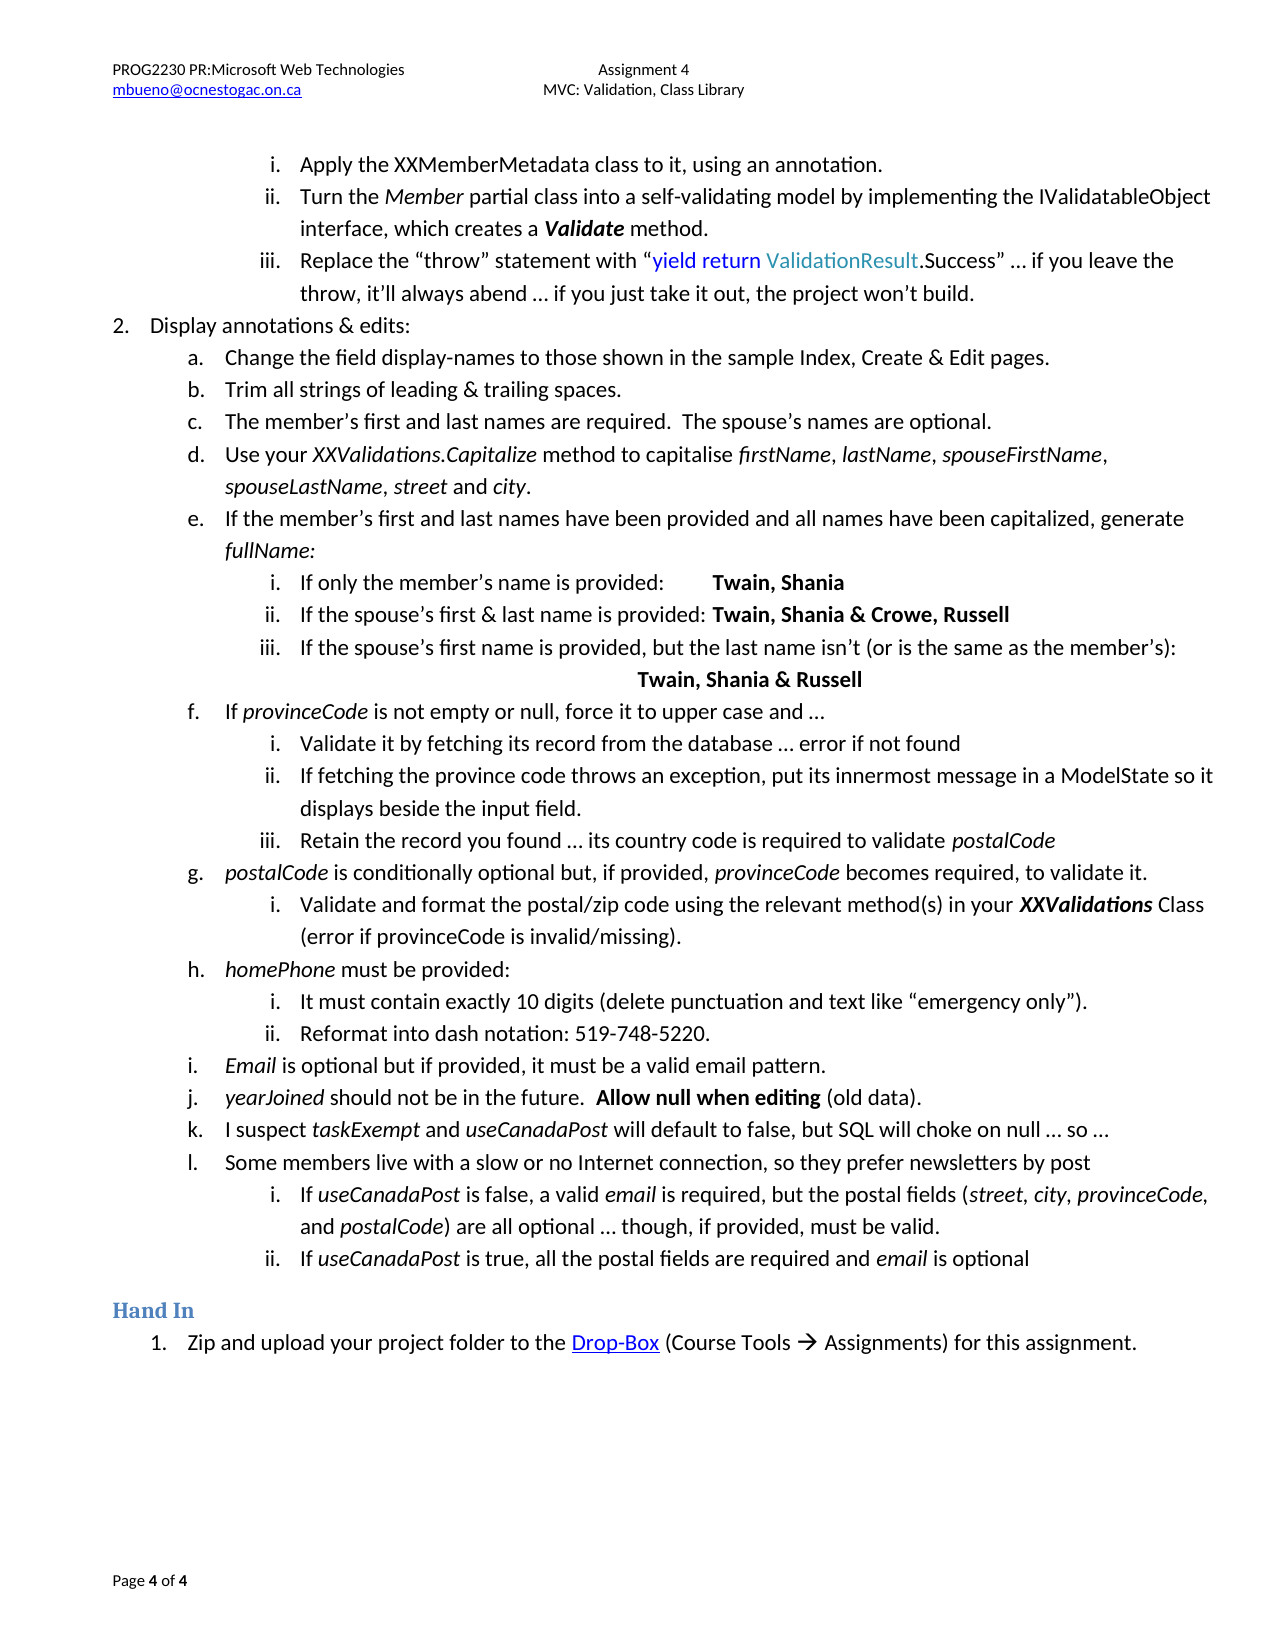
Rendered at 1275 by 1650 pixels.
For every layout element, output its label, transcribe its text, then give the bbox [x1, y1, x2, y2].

list Email is optional but if provided, it must be a valid email pattern. [187, 1051, 1216, 1079]
list If the member’s first and last names have been provided and all names have been capitalized, generate fullName: [187, 504, 1216, 564]
list If the spouse’s first & last name is provided: Twain, Shania & Crowe, Russell [281, 601, 1216, 629]
list If useCanadaPost is true, all the postal fields are required and email is optional [281, 1244, 1216, 1272]
list Retain the record you found … its country code is required to validate postalCode [281, 826, 1216, 854]
list Validate it by fetching its record from the database … error if not found [281, 729, 1216, 757]
list If provinceCode is not empty or null, force it to upper case and … [187, 697, 1216, 725]
list Validate and format the postal/zip code using the relevant method(s) in your XXValidations Class (error if provinceCode is invalid/missing). [281, 890, 1216, 951]
list yearJoined should not be in the future. Allow null when editing (old data). [187, 1083, 1216, 1111]
list If only the member’s name is provided: Twain, Shania [281, 568, 1216, 596]
list Turn the Member partial class into a self-validating model by implementing the IValidatableObject interface, which creates a Validate method. [281, 182, 1216, 242]
list Some members live with a slow or no Internet connection, so they prefer newsletters by post [187, 1148, 1216, 1176]
list If fetching the province code throws an exception, put its innermost message in a ModelState so it displays beside the input field. [281, 762, 1216, 822]
list postalCode is conditionally optional but, if provided, provinceCode becomes required, to validate it. [187, 858, 1216, 886]
list It must contain exactly 10 digits (delete punctuation and text like “emergency only”). [281, 987, 1216, 1015]
list If useCanadaPost is false, a valid email is required, but the postal fields (street, city, provinceCode, and postalCode) are all optional … though, if provided, must be valid. [281, 1180, 1216, 1240]
list Apply the XXMemberMetadata class to it, using an annotation. [281, 150, 1216, 178]
list Use your XXValidations.Capitalize method to capitalise firstName, lastName, spouseFirstName, spouseLastName, street and city. [187, 440, 1216, 500]
subtitle Hand In [112, 1297, 1216, 1324]
list Zip and upload your project folder to the Drop-Box (Course Tools Assignments) for this assignment. [150, 1328, 1216, 1356]
list homePhone must be provided: [187, 955, 1216, 983]
list Trim all strings of leading & trailing spaces. [187, 375, 1216, 403]
list Replace the “throw” statement with “yield return ValidationResult.Success” … if you leave the throw, it’ll always abend … if you just take it out, the project won’t build. [281, 247, 1216, 307]
list If the spouse’s first name is provided, but the last name isn’t (or is the same as the member’s): Twain, Shania & Russell [281, 633, 1216, 693]
list Display annotations & edits: [112, 311, 1216, 339]
list Change the field display-names to those shown in the sample Index, Create & Edit pages. [187, 343, 1216, 371]
list I suspect taskExempt and useCanadaPost will default to false, but SQL will choke on null … so … [187, 1116, 1216, 1144]
list Reformat into dash notation: 519-748-5220. [281, 1019, 1216, 1047]
list The member’s first and last names are required. The spouse’s names are optional. [187, 407, 1216, 436]
